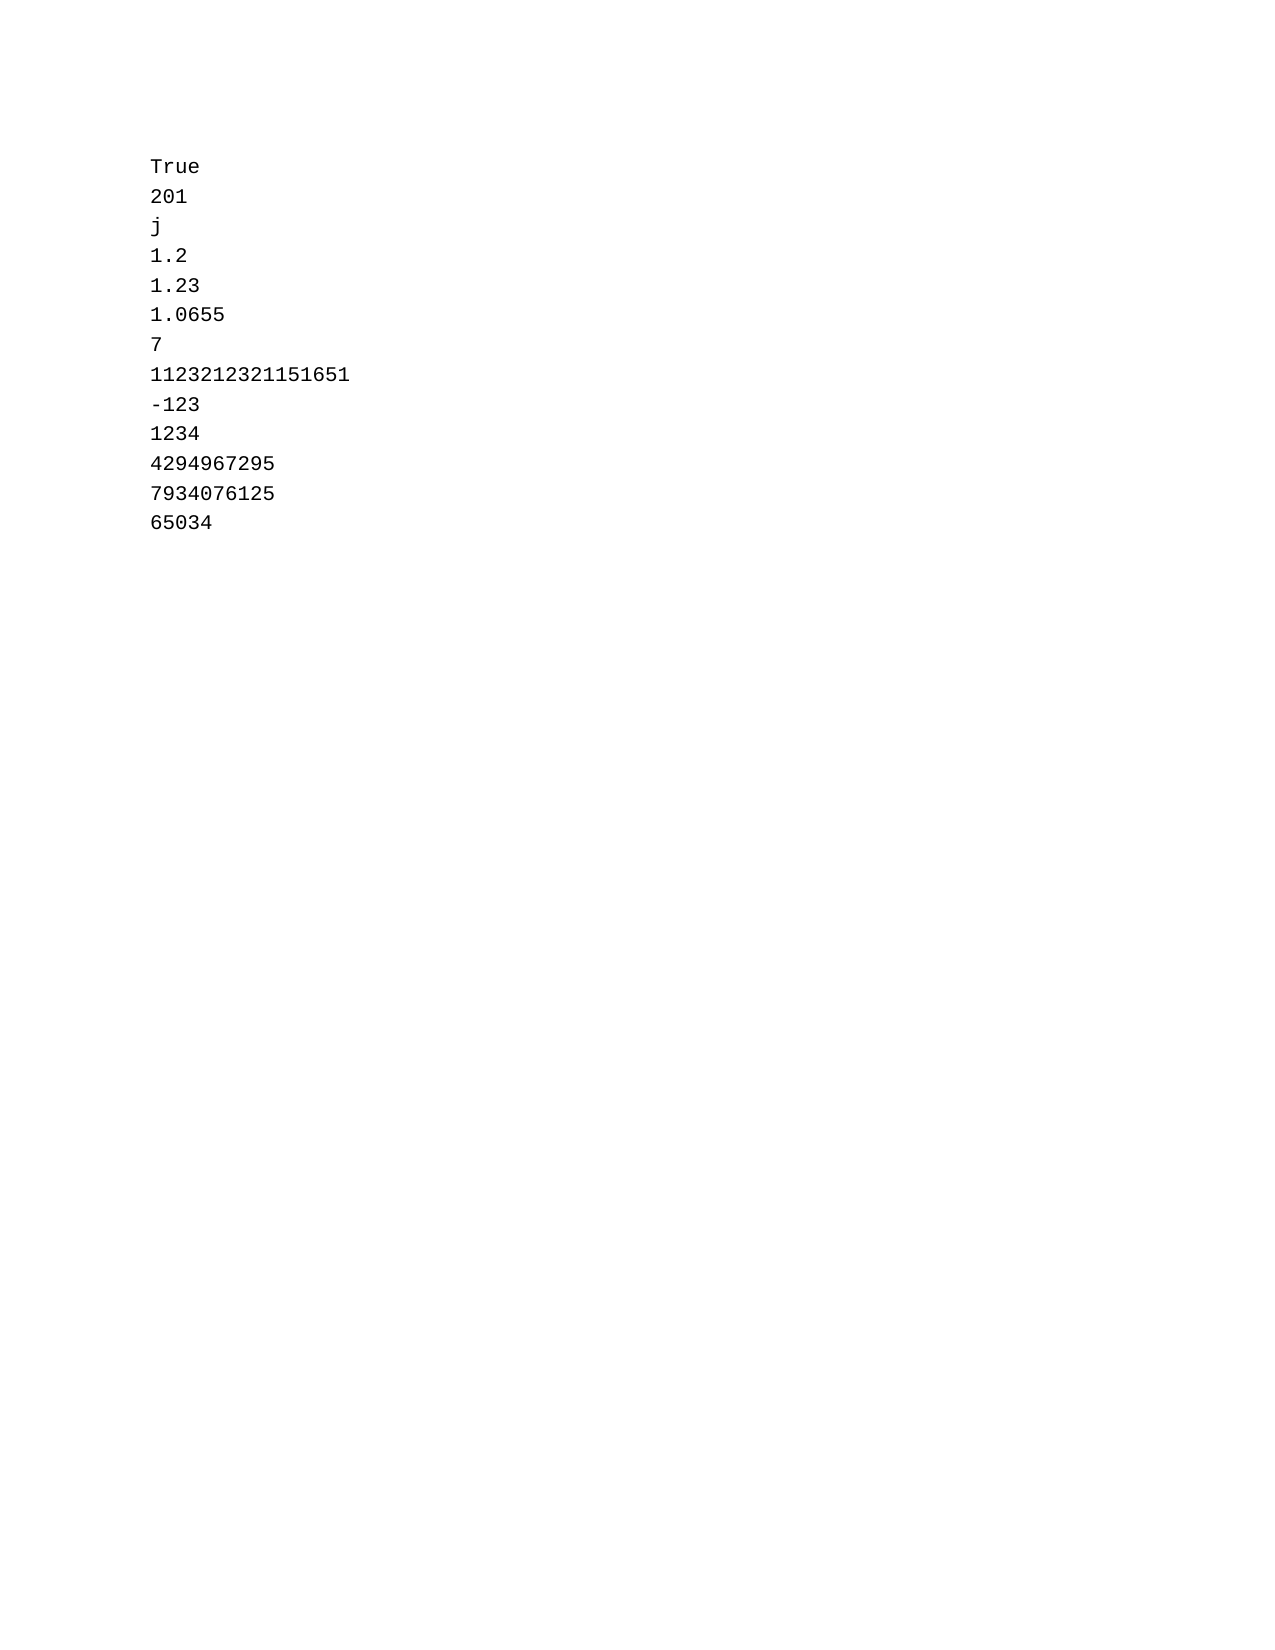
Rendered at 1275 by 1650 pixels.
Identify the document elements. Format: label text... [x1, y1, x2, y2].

text -123 [150, 387, 1125, 417]
text 1.23 [150, 269, 1125, 298]
text 1234 [150, 417, 1125, 447]
text 7934076125 [150, 477, 1125, 506]
text 1.0655 [150, 298, 1125, 328]
text 65034 [150, 506, 1125, 536]
text 201 [150, 180, 1125, 209]
text 1.2 [150, 239, 1125, 269]
text 7 [150, 328, 1125, 358]
text 4294967295 [150, 447, 1125, 477]
text True [150, 150, 1125, 180]
text j [150, 209, 1125, 239]
text 1123212321151651 [150, 358, 1125, 387]
